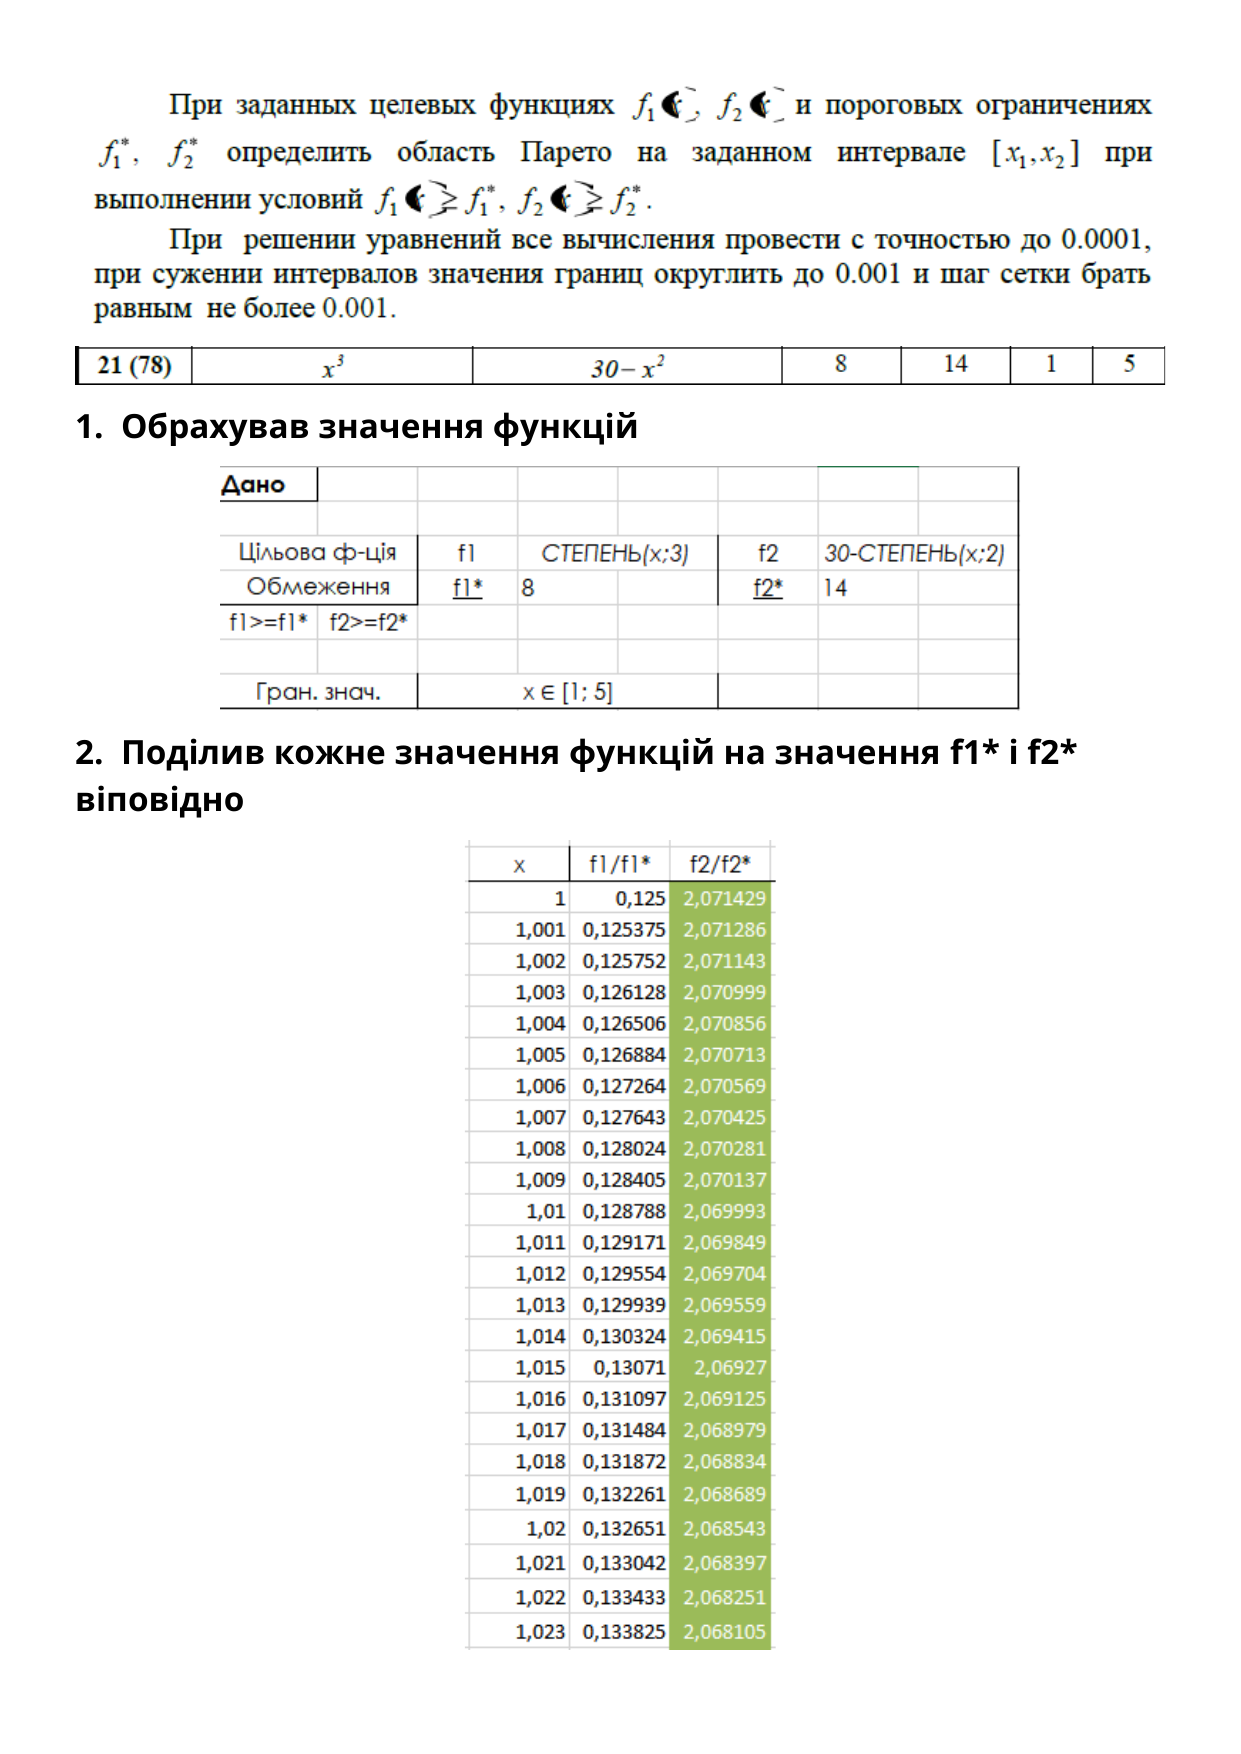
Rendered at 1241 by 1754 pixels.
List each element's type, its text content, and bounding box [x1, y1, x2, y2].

text 2. Поділив кожне значення функцій на значення f1* і f2* віповідно [75, 729, 1165, 822]
text 1. Обрахував значення функцій [75, 403, 1165, 448]
picture [75, 346, 1166, 385]
picture [220, 466, 1020, 711]
picture [464, 840, 776, 1650]
picture [75, 75, 1166, 329]
